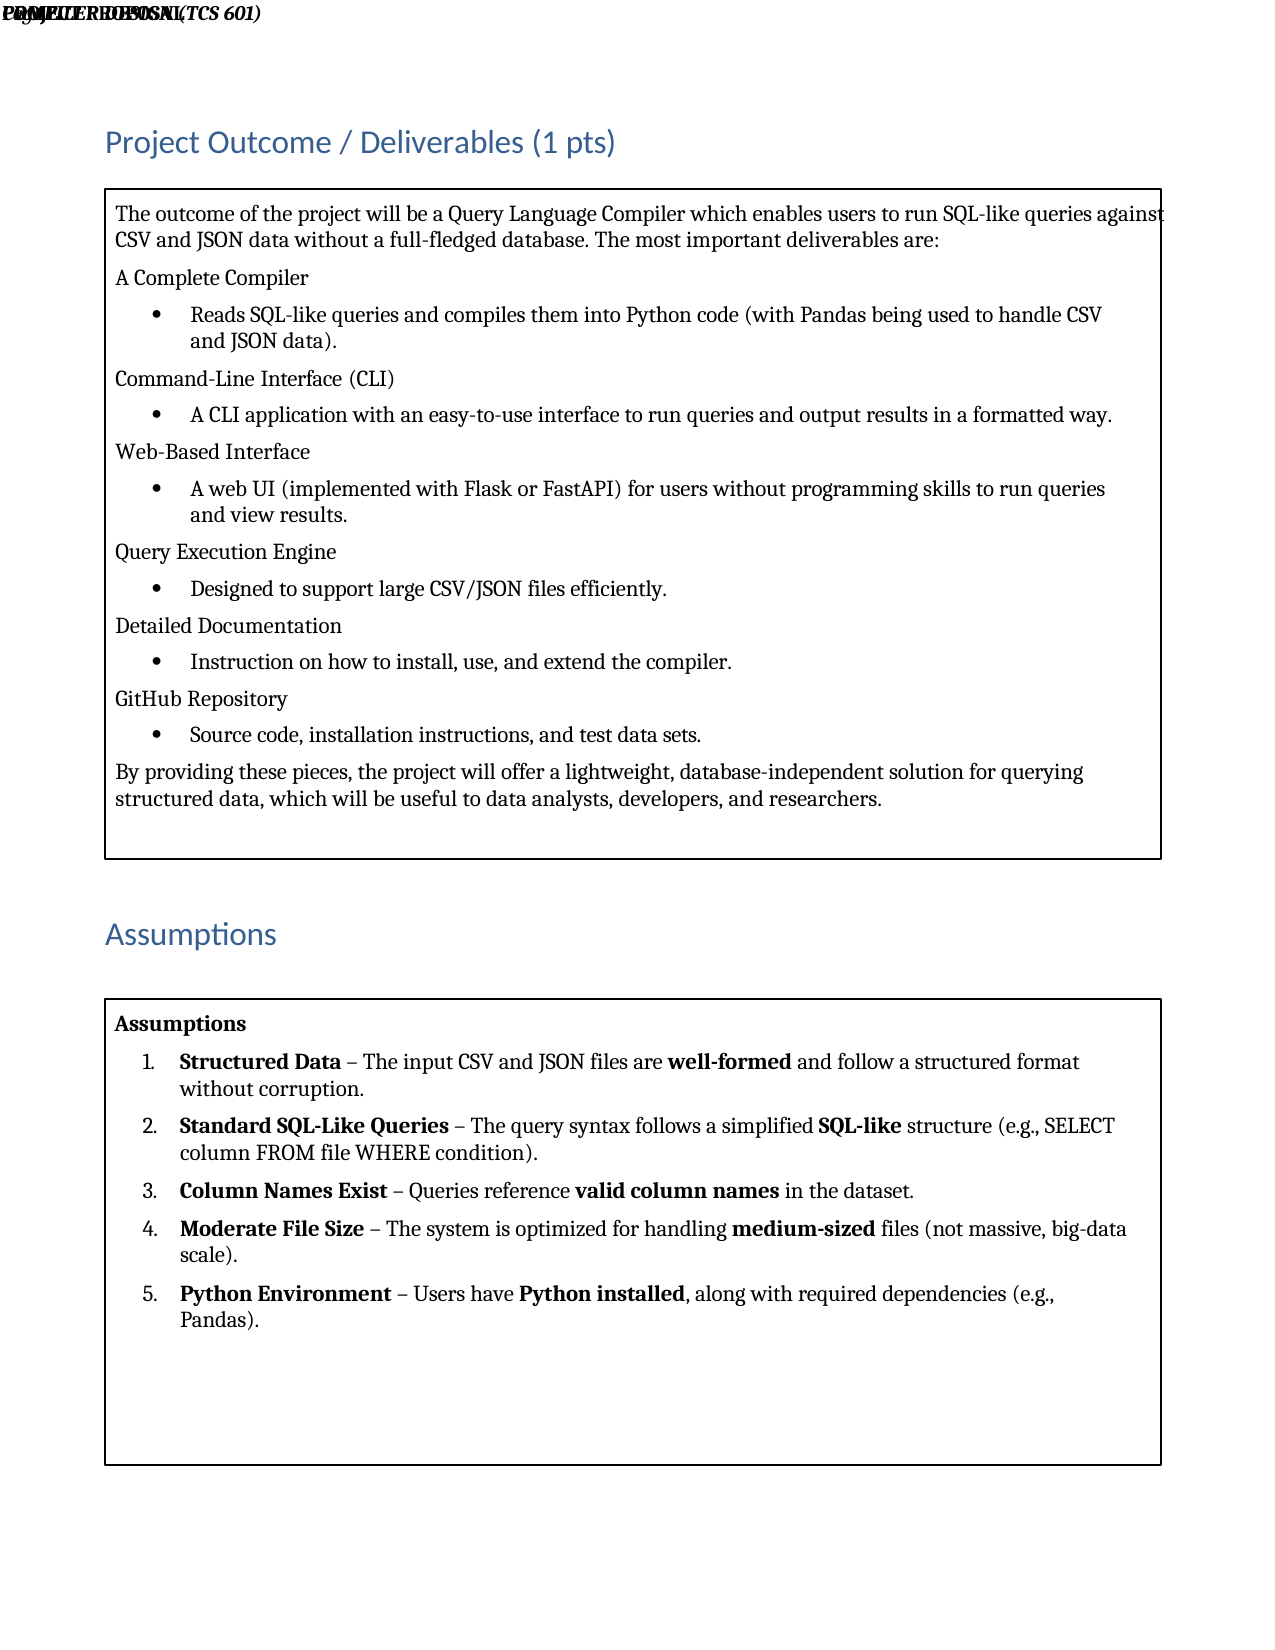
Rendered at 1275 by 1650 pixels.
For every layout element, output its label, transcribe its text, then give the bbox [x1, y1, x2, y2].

text A Complete Compiler [115, 264, 1237, 291]
list Source code, installation instructions, and test data sets. [153, 722, 1237, 748]
list A web UI (implemented with Flask or FastAPI) for users without programming skills to run queries and view results. [153, 475, 1138, 528]
text Query Execution Engine [115, 539, 1237, 565]
list Instruction on how to install, use, and extend the compiler. GitHub Repository [115, 649, 751, 712]
list Designed to support large CSV/JSON files efficiently. Detailed Documentation [115, 576, 688, 639]
text Assumptions [105, 913, 1237, 954]
text The outcome of the project will be a Query Language Compiler which enables users to run SQL-like queries against CSV and JSON data without a full-fledged database. The most important deliverables are: [115, 201, 1174, 253]
text Command-Line Interface (CLI) [115, 365, 1237, 392]
list Reads SQL-like queries and compiles them into Python code (with Pandas being used to handle CSV and JSON data). [153, 302, 1141, 354]
list A CLI application with an easy-to-use interface to run queries and output results in a formatted way. Web-Based Interface [115, 402, 1146, 465]
text Project Outcome / Deliverables (1 pts) [105, 121, 1237, 162]
text By providing these pieces, the project will offer a lightweight, database-independent solution for querying structured data, which will be useful to data analysts, developers, and researchers. [115, 759, 1131, 812]
